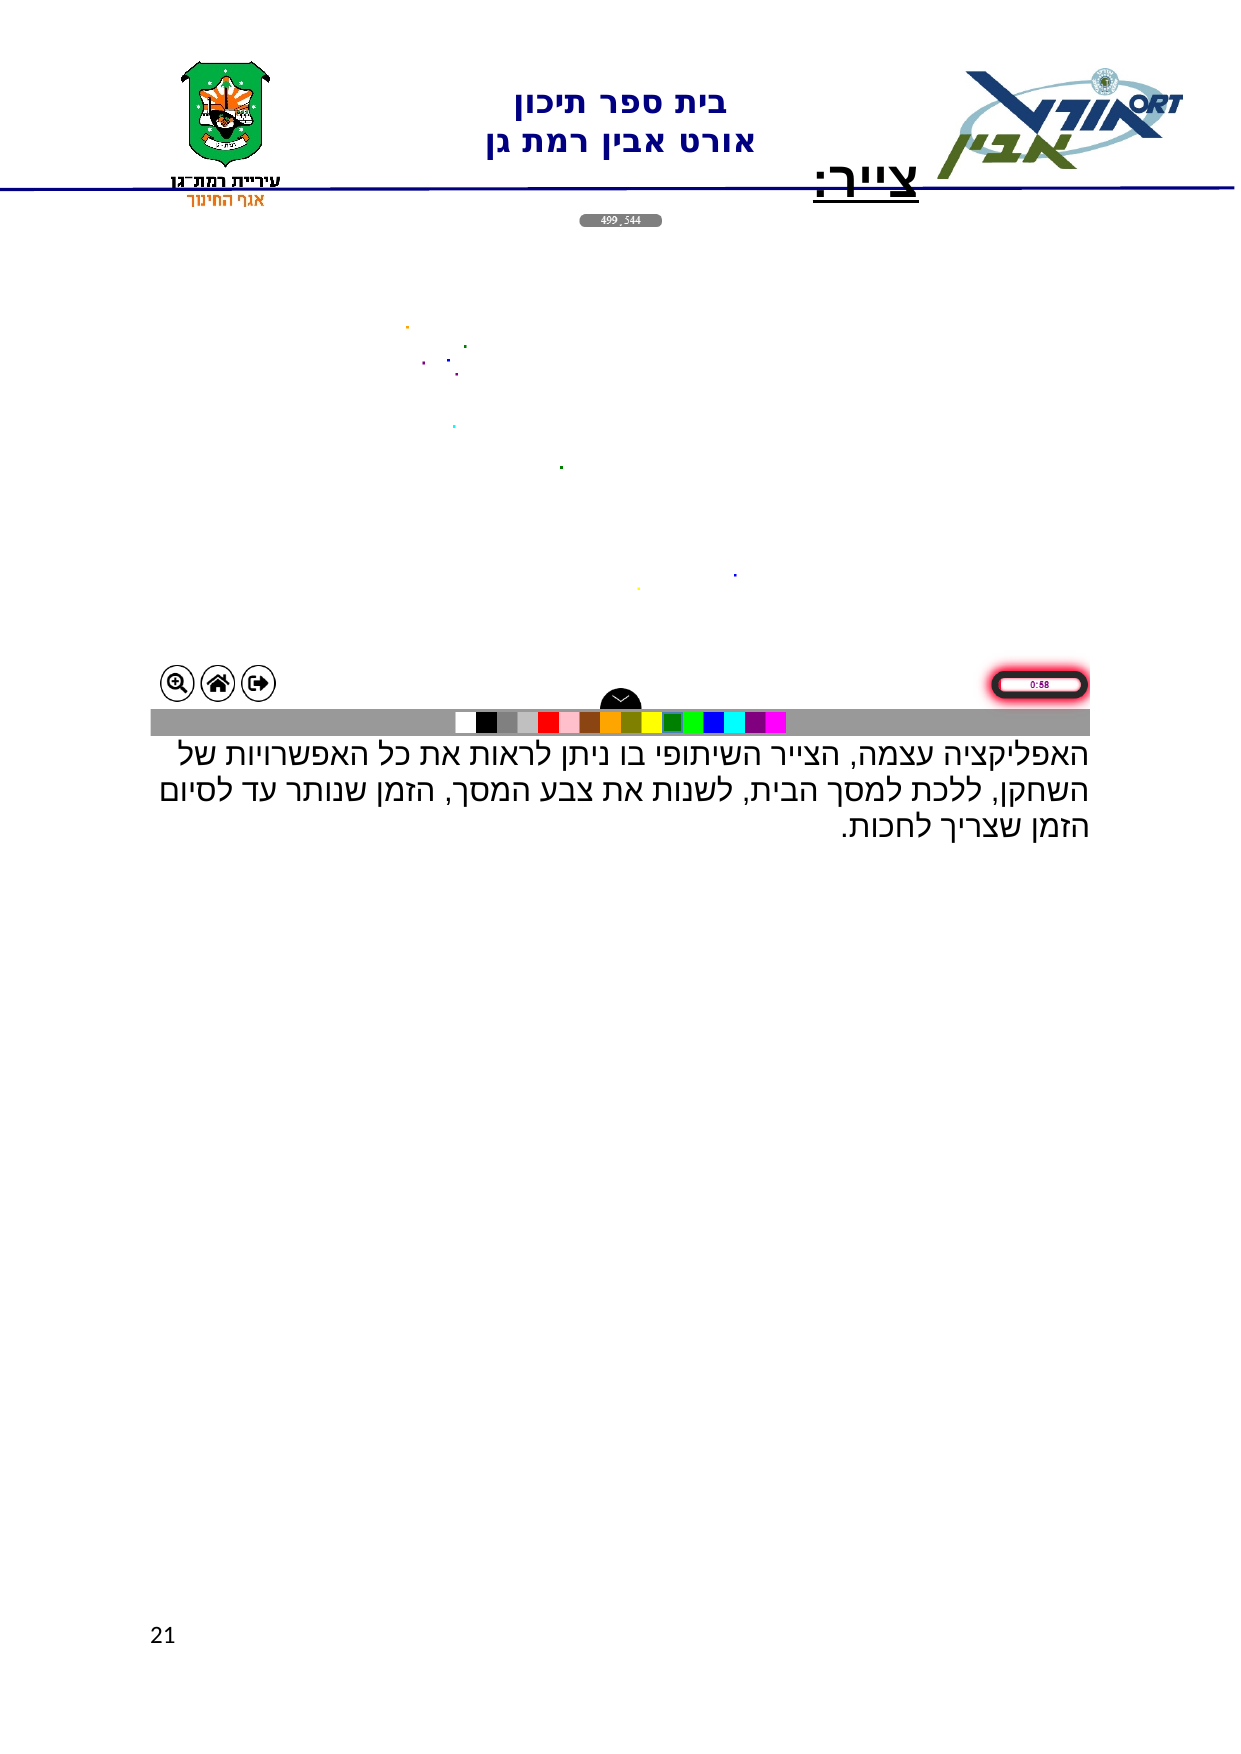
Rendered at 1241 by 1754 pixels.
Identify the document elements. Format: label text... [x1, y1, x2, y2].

text האפליקציה עצמה, הצייר השיתופי בו ניתן לראות את כל האפשרויות של השחקן, ללכת למסך הבית, לשנות את צבע המסך, הזמן שנותר עד לסיום הזמן שצריך לחכות. [150, 736, 1090, 843]
picture [120, 28, 330, 187]
picture [120, 191, 1090, 736]
picture [936, 68, 1183, 178]
text השחקן מועבר למסך הזה לאחר ההתחברות, הוא מסביר לשחקן כיצד לפעולה במשחק. צייר: [150, 150, 1090, 207]
